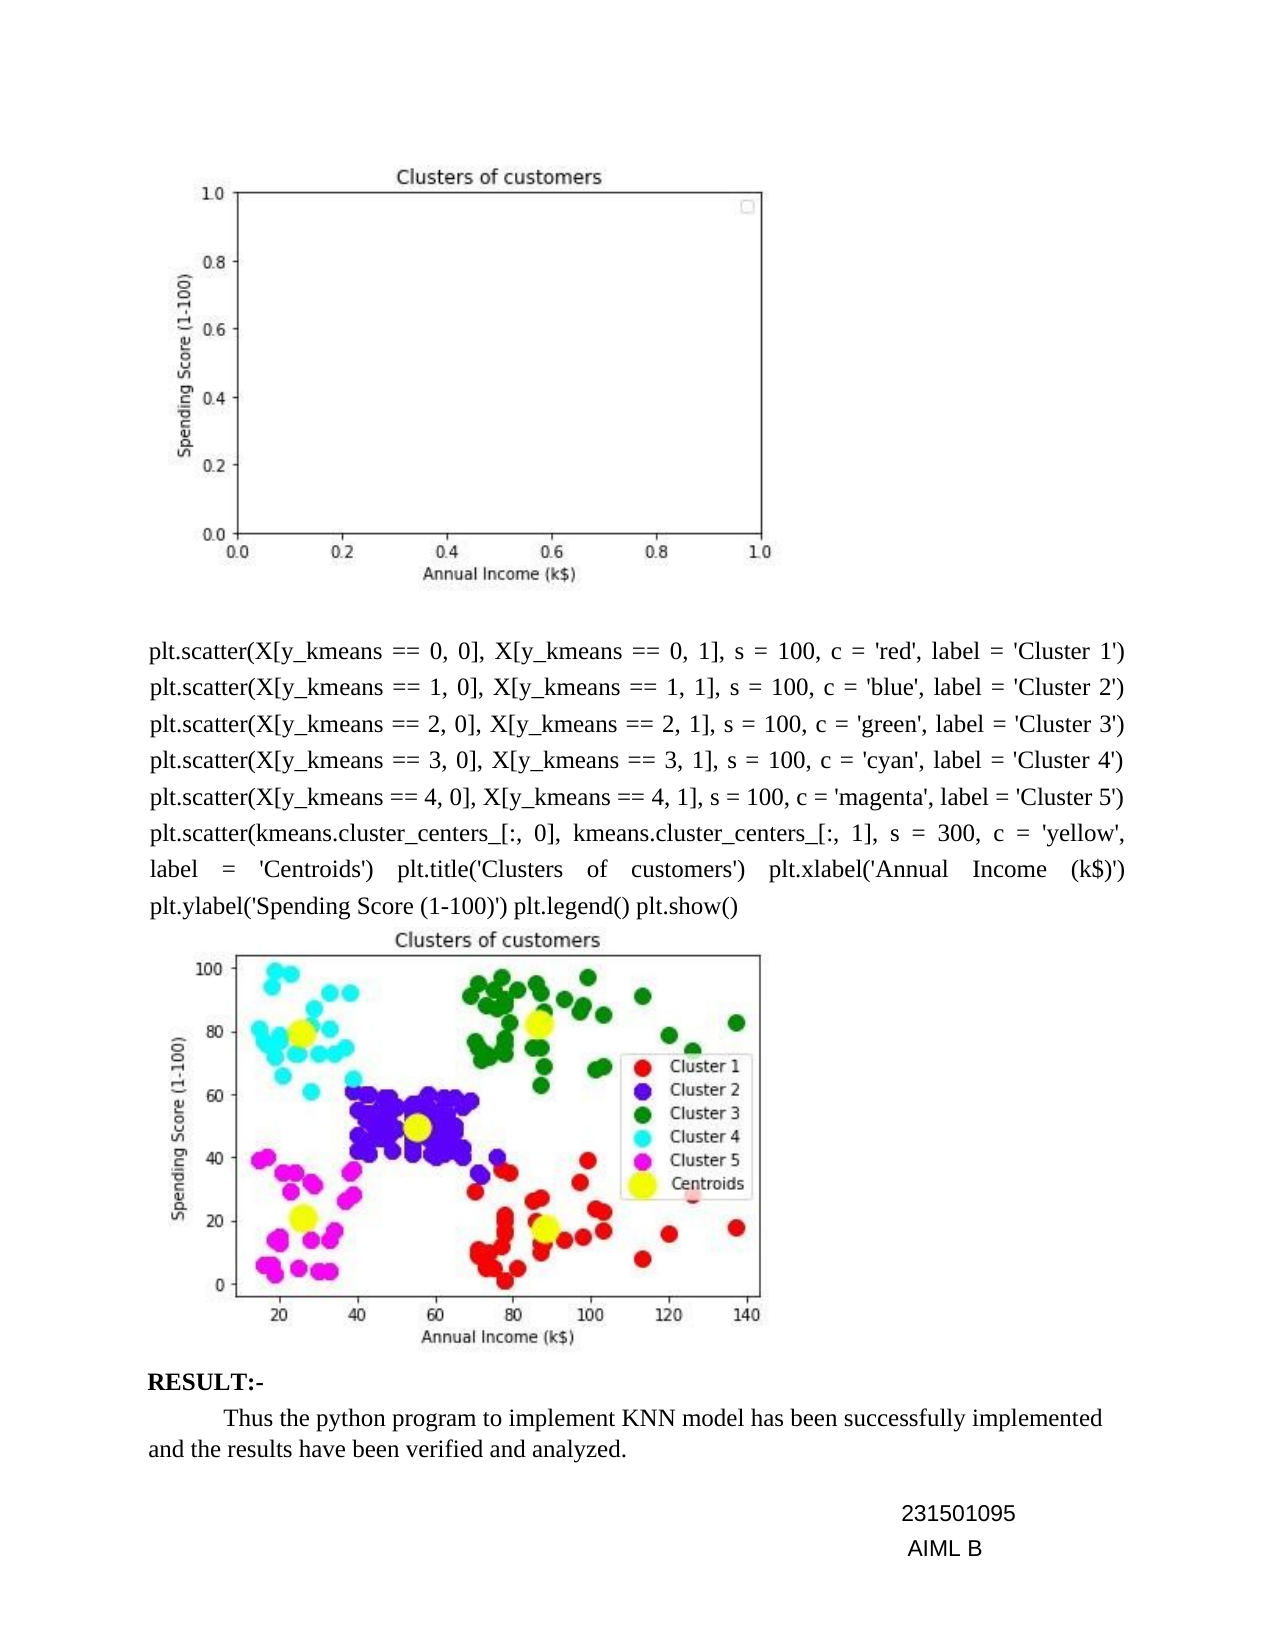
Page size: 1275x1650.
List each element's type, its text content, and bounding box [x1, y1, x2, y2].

subtitle RESULT:- [147, 1367, 1135, 1396]
text plt.scatter(X[y_kmeans == 0, 0], X[y_kmeans == 0, 1], s = 100, c = 'red', label = 'Cluster 1') plt.scatter(X[y_kmeans == 1, 0], X[y_kmeans == 1, 1], s = 100, c = 'blue', label = 'Cluster 2') plt.scatter(X[y_kmeans == 2, 0], X[y_kmeans == 2, 1], s = 100, c = 'green', label = 'Cluster 3') plt.scatter(X[y_kmeans == 3, 0], X[y_kmeans == 3, 1], s = 100, c = 'cyan', label = 'Cluster 4') plt.scatter(X[y_kmeans == 4, 0], X[y_kmeans == 4, 1], s = 100, c = 'magenta', label = 'Cluster 5') plt.scatter(kmeans.cluster_centers_[:, 0], kmeans.cluster_centers_[:, 1], s = 300, c = 'yellow', label = 'Centroids') plt.title('Clusters of customers') plt.xlabel('Annual Income (k$)') plt.ylabel('Spending Score (1-100)') plt.legend() plt.show() [148, 636, 1126, 920]
picture [156, 927, 797, 1365]
text Thus the python program to implement KNN model has been successfully implemented and the results have been verified and analyzed. [148, 1403, 1135, 1463]
picture [156, 153, 797, 591]
